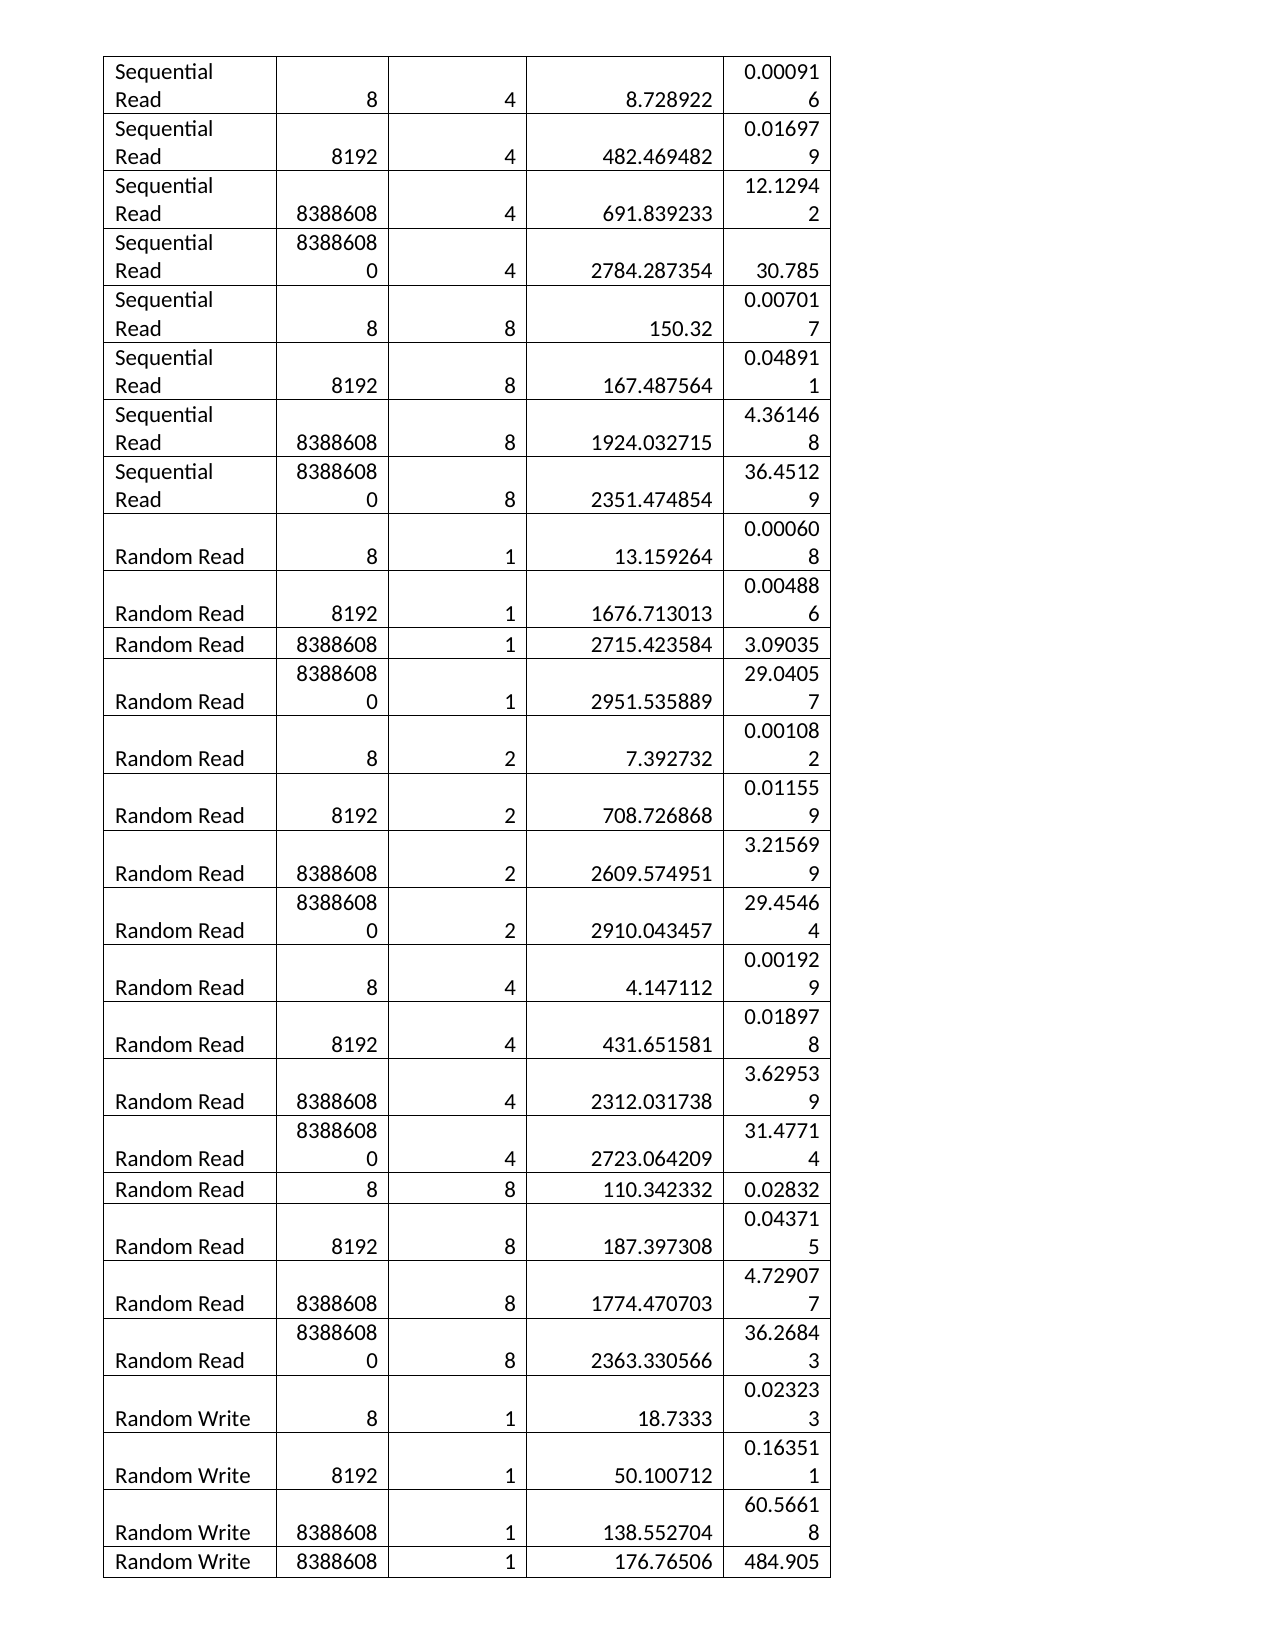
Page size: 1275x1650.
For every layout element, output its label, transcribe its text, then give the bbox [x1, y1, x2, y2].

table_cell 4 [389, 114, 526, 170]
table_cell 4.147112 [527, 945, 723, 1001]
table_cell Sequential Read [104, 57, 276, 113]
table_cell 8 [277, 716, 388, 772]
table_cell 13.159264 [527, 514, 723, 570]
table_cell 50.100712 [527, 1433, 723, 1489]
table_cell 2 [389, 888, 526, 944]
table_cell 110.342332 [527, 1173, 723, 1203]
table_cell 83886080 [277, 659, 388, 715]
table_cell 83886080 [277, 888, 388, 944]
table_cell 0.163511 [724, 1433, 830, 1489]
table_cell 3.629539 [724, 1059, 830, 1115]
table_cell 2910.043457 [527, 888, 723, 944]
table_cell 1 [389, 659, 526, 715]
table_cell Sequential Read [104, 286, 276, 342]
table_cell 8 [389, 343, 526, 399]
table_cell Random Read [104, 571, 276, 627]
table_cell 1924.032715 [527, 400, 723, 456]
table_cell Sequential Read [104, 343, 276, 399]
table_cell 31.47714 [724, 1116, 830, 1172]
table_cell 83886080 [277, 229, 388, 284]
table_cell 484.9052 [724, 1547, 830, 1577]
table_cell 1 [389, 1433, 526, 1489]
table_cell 8 [277, 945, 388, 1001]
table_cell 0.011559 [724, 774, 830, 829]
table_cell 8192 [277, 343, 388, 399]
table_cell 18.7333 [527, 1376, 723, 1432]
table_cell 482.469482 [527, 114, 723, 170]
table_cell Random Read [104, 1204, 276, 1260]
table_cell Random Read [104, 1116, 276, 1172]
table_cell 0.001082 [724, 716, 830, 772]
table_cell 2715.423584 [527, 628, 723, 658]
table_cell 8 [277, 1173, 388, 1203]
table_cell 4.729077 [724, 1261, 830, 1317]
table_cell 4 [389, 1059, 526, 1115]
table_cell 8192 [277, 571, 388, 627]
table_cell 4 [389, 57, 526, 113]
table_cell 8 [389, 457, 526, 513]
table_cell 36.26843 [724, 1319, 830, 1374]
table_cell 0.004886 [724, 571, 830, 627]
table_cell 8192 [277, 1433, 388, 1489]
table_cell 8 [277, 57, 388, 113]
table_cell 8388608 [277, 831, 388, 887]
table_cell 138.552704 [527, 1490, 723, 1546]
table_cell 167.487564 [527, 343, 723, 399]
table_cell 1 [389, 1547, 526, 1577]
table_cell 8388608 [277, 1059, 388, 1115]
table_cell 83886080 [277, 1547, 388, 1577]
table_cell 2723.064209 [527, 1116, 723, 1172]
table_cell 8192 [277, 1204, 388, 1260]
table_cell Sequential Read [104, 171, 276, 227]
table_cell 30.785 [724, 229, 830, 284]
table_cell Sequential Read [104, 400, 276, 456]
table_cell Random Read [104, 1059, 276, 1115]
table_cell 0.001929 [724, 945, 830, 1001]
table_cell Random Read [104, 1319, 276, 1374]
table_cell 2 [389, 831, 526, 887]
table_cell 4.361468 [724, 400, 830, 456]
table_cell 431.651581 [527, 1002, 723, 1058]
table_cell 1 [389, 1376, 526, 1432]
table_cell 2609.574951 [527, 831, 723, 887]
table_cell 2 [389, 774, 526, 829]
table_cell 0.007017 [724, 286, 830, 342]
table_cell 1 [389, 1490, 526, 1546]
table_cell Random Write [104, 1490, 276, 1546]
table_cell 8 [389, 1204, 526, 1260]
table_cell 2363.330566 [527, 1319, 723, 1374]
table_cell 2351.474854 [527, 457, 723, 513]
table_cell 1 [389, 571, 526, 627]
table_cell Random Read [104, 1173, 276, 1203]
table_cell Random Read [104, 888, 276, 944]
table_cell 8 [277, 514, 388, 570]
table_cell 4 [389, 1116, 526, 1172]
table_cell Random Read [104, 716, 276, 772]
table_cell Random Read [104, 774, 276, 829]
table_cell Random Write [104, 1433, 276, 1489]
table_cell 708.726868 [527, 774, 723, 829]
table_cell Random Read [104, 659, 276, 715]
table_cell 3.215699 [724, 831, 830, 887]
table_cell 187.397308 [527, 1204, 723, 1260]
table_cell Random Read [104, 1261, 276, 1317]
table_cell 0.023233 [724, 1376, 830, 1432]
table_cell 4 [389, 945, 526, 1001]
table_cell 8 [389, 1173, 526, 1203]
table_cell 0.02832 [724, 1173, 830, 1203]
table_cell 176.76506 [527, 1547, 723, 1577]
table_cell 0.048911 [724, 343, 830, 399]
table_cell 691.839233 [527, 171, 723, 227]
table_cell 8 [389, 1261, 526, 1317]
table_cell 2951.535889 [527, 659, 723, 715]
table_cell 4 [389, 171, 526, 227]
table_cell 60.56618 [724, 1490, 830, 1546]
table_cell Random Read [104, 831, 276, 887]
table_cell 2 [389, 716, 526, 772]
table_cell Sequential Read [104, 229, 276, 284]
table_cell 2312.031738 [527, 1059, 723, 1115]
table_cell 29.45464 [724, 888, 830, 944]
table_cell 3.09035 [724, 628, 830, 658]
table_cell Random Write [104, 1547, 276, 1577]
table_cell Sequential Read [104, 457, 276, 513]
table_cell 8 [389, 286, 526, 342]
table_cell 4 [389, 1002, 526, 1058]
table_cell 8 [277, 286, 388, 342]
table_cell 12.12942 [724, 171, 830, 227]
table_cell 0.000916 [724, 57, 830, 113]
table_cell 8388608 [277, 1490, 388, 1546]
table_cell 0.043715 [724, 1204, 830, 1260]
table_cell 8 [389, 400, 526, 456]
table_cell 1 [389, 628, 526, 658]
table_cell Sequential Read [104, 114, 276, 170]
table_cell 0.000608 [724, 514, 830, 570]
table_cell 150.32 [527, 286, 723, 342]
table_cell 2784.287354 [527, 229, 723, 284]
table_cell 1676.713013 [527, 571, 723, 627]
table_cell 4 [389, 229, 526, 284]
table_cell 8 [277, 1376, 388, 1432]
table_cell 1774.470703 [527, 1261, 723, 1317]
table_cell Random Read [104, 1002, 276, 1058]
table_cell 8192 [277, 114, 388, 170]
table_cell 8192 [277, 774, 388, 829]
table_cell 8388608 [277, 400, 388, 456]
table_cell Random Write [104, 1376, 276, 1432]
table_cell 0.016979 [724, 114, 830, 170]
table_cell 0.018978 [724, 1002, 830, 1058]
table_cell 8 [389, 1319, 526, 1374]
table_cell 83886080 [277, 457, 388, 513]
table_cell 36.45129 [724, 457, 830, 513]
table_cell 83886080 [277, 1319, 388, 1374]
table_cell 8388608 [277, 171, 388, 227]
table_cell Random Read [104, 628, 276, 658]
table_cell 8388608 [277, 1261, 388, 1317]
table_cell 7.392732 [527, 716, 723, 772]
table_cell 8.728922 [527, 57, 723, 113]
table_cell 1 [389, 514, 526, 570]
table_cell Random Read [104, 945, 276, 1001]
table_cell Random Read [104, 514, 276, 570]
table_cell 83886080 [277, 1116, 388, 1172]
table_cell 8192 [277, 1002, 388, 1058]
table_cell 29.04057 [724, 659, 830, 715]
table_cell 8388608 [277, 628, 388, 658]
